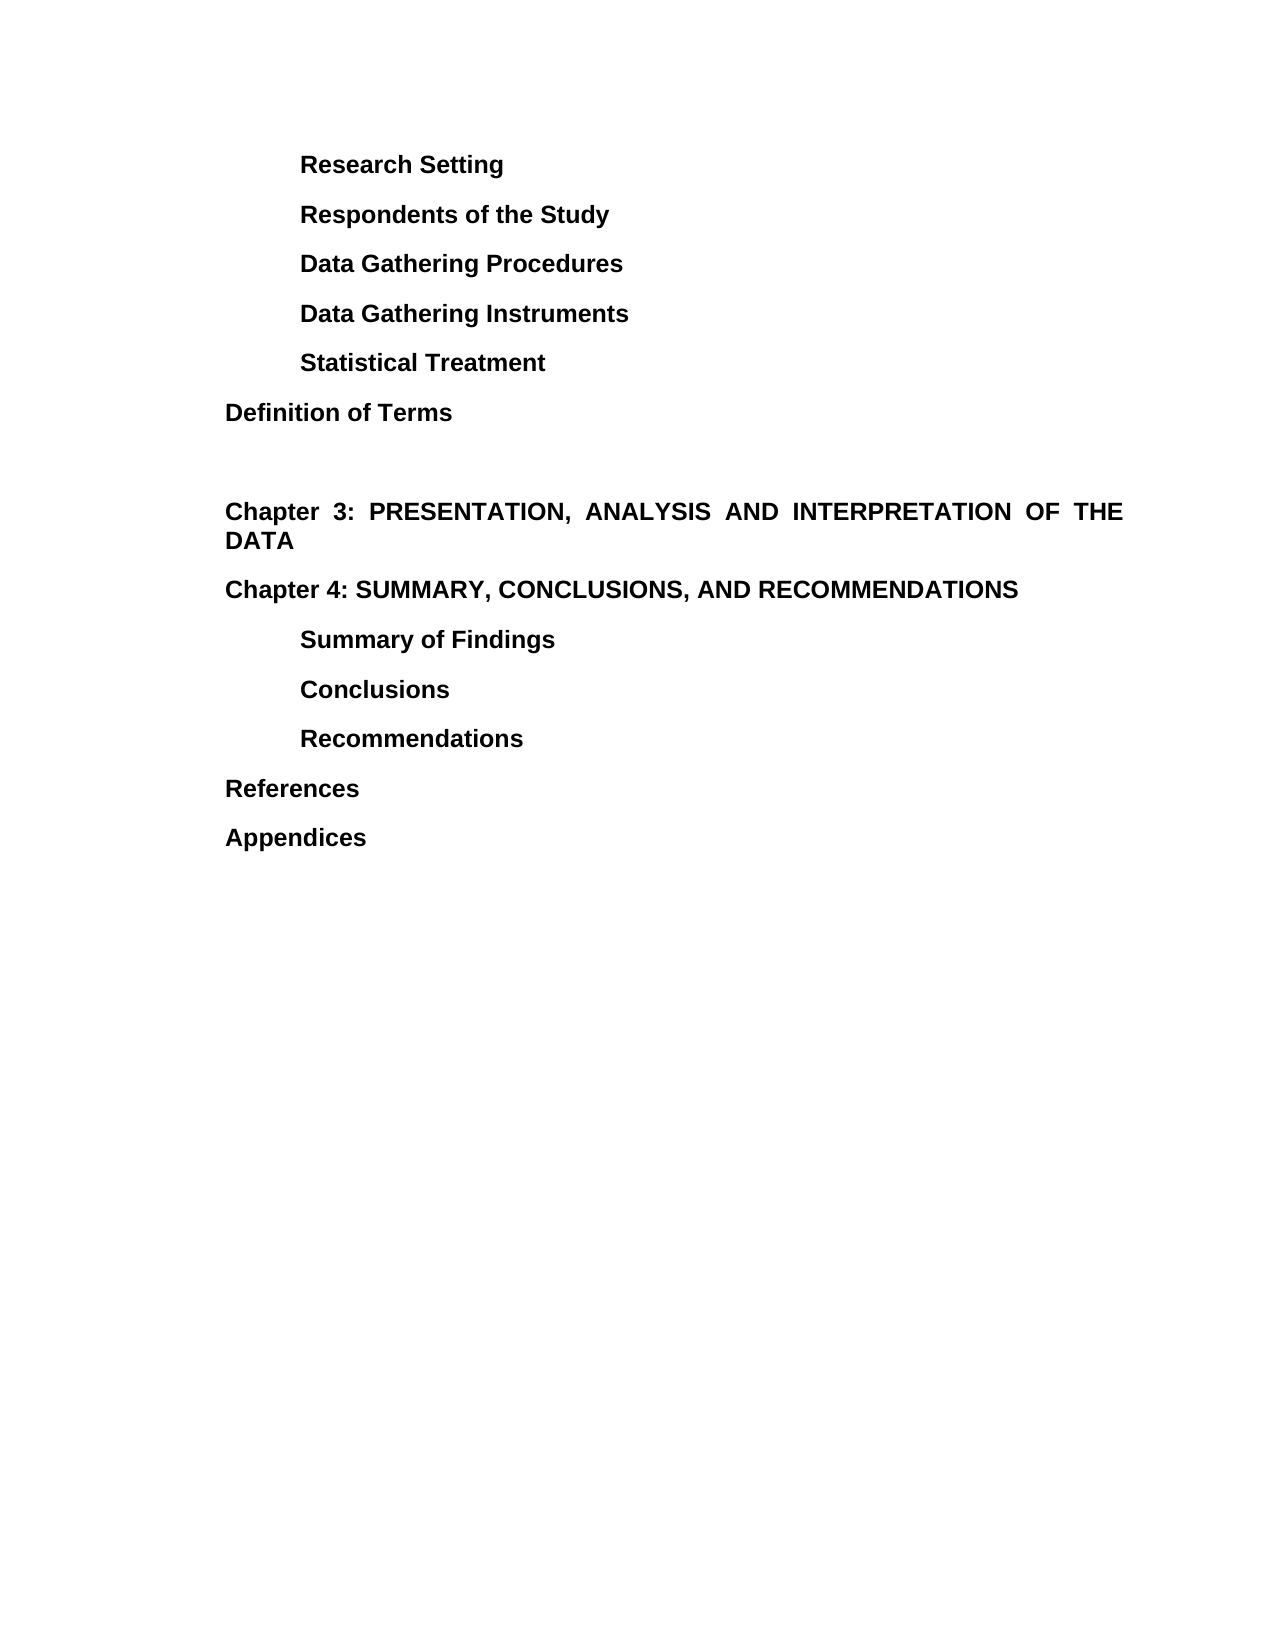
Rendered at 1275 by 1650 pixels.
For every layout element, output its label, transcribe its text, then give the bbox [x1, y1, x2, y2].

text Chapter 3: PRESENTATION, ANALYSIS AND INTERPRETATION OF THE DATA [225, 497, 1125, 554]
text Summary of Findings [225, 625, 1125, 654]
text Conclusions [225, 674, 1125, 703]
text Recommendations [225, 724, 1125, 753]
text Data Gathering Procedures [225, 249, 1125, 278]
text Statistical Treatment [225, 348, 1125, 377]
text References [225, 774, 1125, 802]
text Respondents of the Study [225, 199, 1125, 228]
text Research Setting [225, 150, 1125, 179]
text Chapter 4: SUMMARY, CONCLUSIONS, AND RECOMMENDATIONS [225, 575, 1125, 604]
text Data Gathering Instruments [225, 299, 1125, 327]
text Appendices [225, 823, 1125, 852]
text Definition of Terms [225, 398, 1125, 427]
